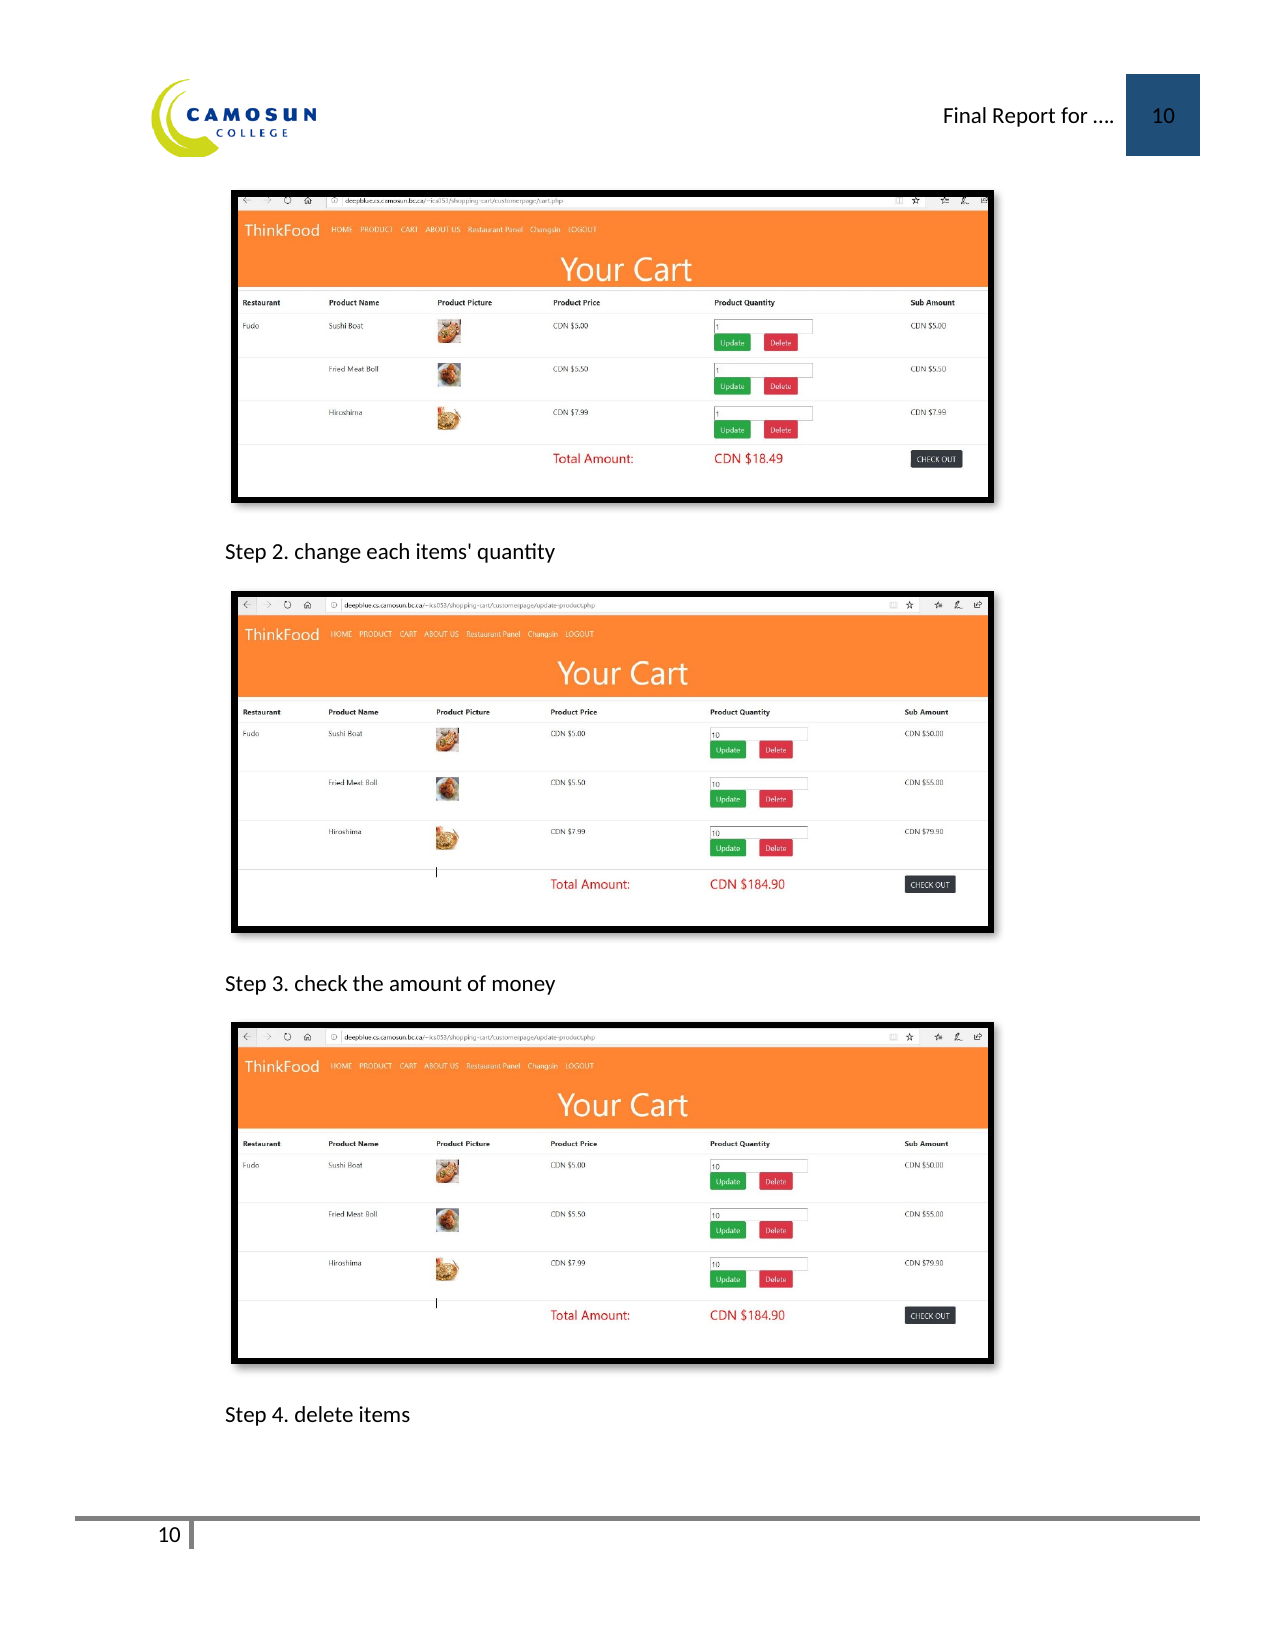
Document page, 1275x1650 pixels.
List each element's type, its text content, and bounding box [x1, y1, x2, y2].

text Step 3. check the amount of money [150, 969, 1200, 997]
text Step 2. change each items' quantity [150, 537, 1200, 565]
picture [140, 73, 320, 157]
text Step 4. delete items [150, 1400, 1200, 1428]
picture [238, 1028, 988, 1358]
picture [238, 597, 988, 926]
picture [238, 197, 988, 497]
